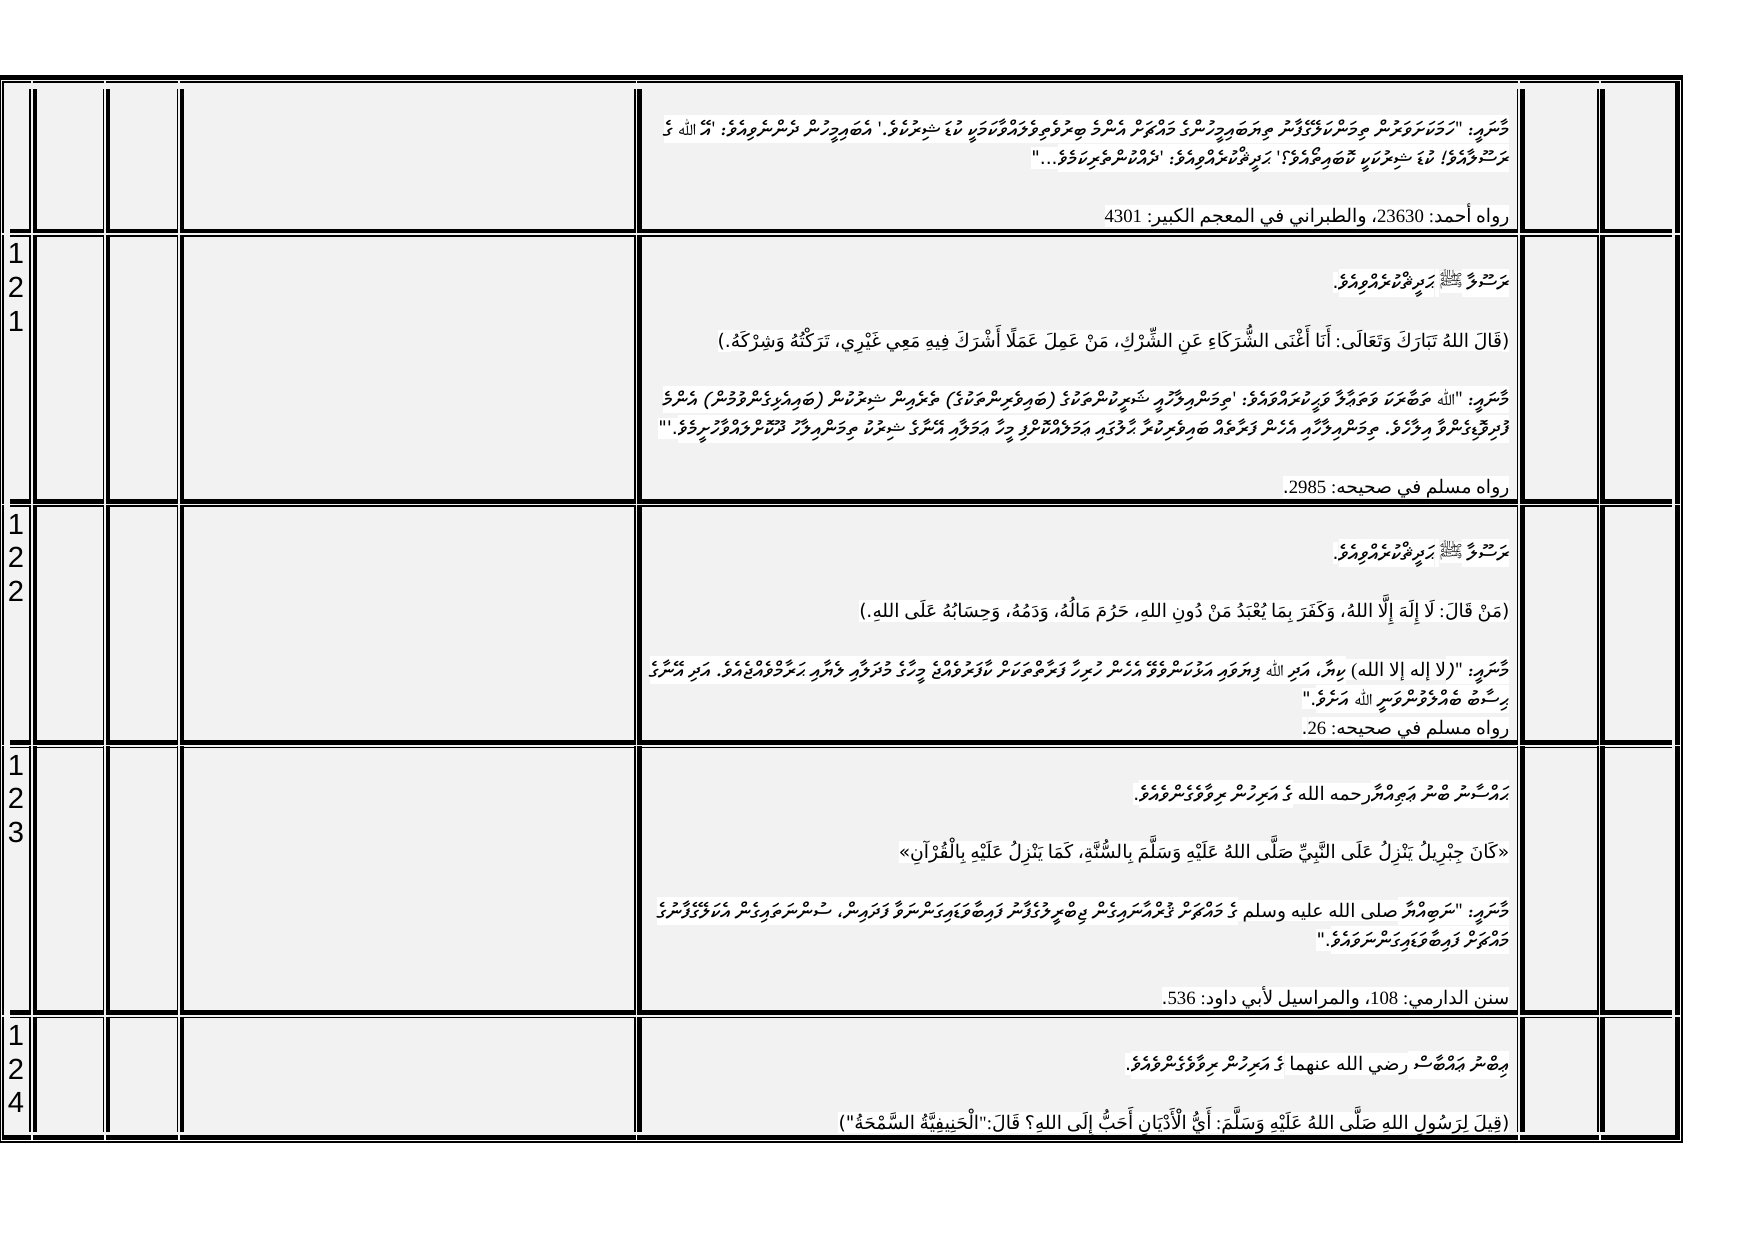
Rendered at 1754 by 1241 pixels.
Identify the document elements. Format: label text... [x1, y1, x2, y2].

table_cell [1601, 229, 1679, 499]
table_cell [1601, 499, 1679, 740]
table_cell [638, 80, 1521, 229]
table_cell [1, 1010, 33, 1135]
table_cell [1, 229, 33, 499]
table_cell ޙައްސާނު ބްނު ޢަޠިއްޔާرحمه الله ގެ އަރިހުން ރިވާވެގެންވެއެވެ. «كَانَ جِبْرِيلُ يَنْزِلُ عَلَى النَّبِيِّ صَلَّى اللهُ عَلَيْهِ وَسَلَّمَ بِالسُّنَّةِ، كَمَا يَنْزِلُ عَلَيْهِ بِالْقُرْآنِ» މާނައީ: "ނަބިއްޔާ صلى الله عليه وسلم ގެ މައްޗަށް ޤުރްއާނައިގެން ޖިބްރީލުގެފާނު ފައިބާވަޑައިގަންނަވާ ފަދައިން، ސުންނަތައިގެން އެކަލޭގެފާނުގެ މައްޗަށް ފައިބާވަޑައިގަންނަވައެވެ." سنن الدارمي: 108، والمراسيل لأبي داود: 536. [642, 748, 1517, 1010]
table_cell [184, 237, 634, 499]
table_cell [110, 748, 177, 1010]
table_cell [1, 499, 33, 740]
table_cell [106, 80, 180, 229]
table_cell [1, 80, 33, 229]
table_cell [1525, 237, 1597, 499]
table_cell [1521, 1010, 1601, 1135]
table_cell [37, 237, 103, 499]
table_cell [180, 1010, 638, 1135]
table_cell [37, 507, 103, 740]
table_cell [180, 80, 638, 229]
table_cell [1601, 83, 1675, 229]
table_cell [184, 507, 634, 740]
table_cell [638, 1010, 1521, 1135]
table_cell [1, 740, 33, 1010]
table_cell [33, 80, 106, 229]
table_cell [106, 1010, 180, 1135]
table_cell [1521, 80, 1601, 229]
table_cell [1601, 740, 1679, 1010]
table_cell [1601, 1010, 1679, 1135]
table_cell [110, 507, 177, 740]
table_cell [37, 748, 103, 1010]
table_cell ރަސޫލާ ﷺ ޙަދީޘްކުރެއްވިއެވެ. (مَنْ قَالَ: لَا إِلَهَ إِلَّا اللهُ، وَكَفَرَ بِمَا يُعْبَدُ مَنْ دُونِ اللهِ، حَرُمَ مَالُهُ، وَدَمُهُ، وَحِسَابُهُ عَلَى اللهِ.) މާނައީ: "(لا إله إلا الله) ކިޔާ، އަދި ﷲ ފިޔަވައި އަޅުކަންވެވޭ އެހެން ހުރިހާ ފަރާތްތަކަށް ކާފަރުވެއްޖެ މީހާގެ މުދަލާއި ލެޔާއި ޙަރާމްވެއްޖެއެވެ. އަދި އޭނާގެ ޙިސާބު ބެއްލެވުންވަނީ ﷲ އަށެވެ." رواه مسلم في صحيحه: 26. [642, 507, 1517, 740]
table_cell [110, 237, 177, 499]
table_cell [33, 1010, 106, 1135]
table_cell [1525, 507, 1597, 740]
table_cell [184, 748, 634, 1010]
table_cell ރަސޫލާ ﷺ ޙަދީޘްކުރެއްވިއެވެ. (قَالَ اللهُ تَبَارَكَ وَتَعَالَى: أَنَا أَغْنَى الشُّرَكَاءِ عَنِ الشِّرْكِ، مَنْ عَمِلَ عَمَلًا أَشْرَكَ فِيهِ مَعِي غَيْرِي، تَرَكْتُهُ وَشِرْكَهُ.) މާނައީ: "ﷲ ތަބާރަކަ ވަތަޢާލާ ވަޙީކުރައްވައެވެ: 'ތިމަންއިލާހުއީ ޝަރީކުންތަކުގެ (ބައިވެރިންތަކުގެ) ތެރެއިން ޝިރުކުން (ބައިއެޅިގެންވުމުން) އެންމެ ފުދިވޮޑިގެންވާ އިލާހެވެ. ތިމަންއިލާހާއި އެހެން ފަރާތެއް ބައިވެރިކުރާ ޙާލުގައި ޢަމަލެއްކޮށްފި މީހާ ޢަމަލާއި އޭނާގެ ޝިރުކު ތިމަންއިލާހު ދޫކޮށްލައްވާހުށީމެވެ.'" رواه مسلم في صحيحه: 2985. [642, 237, 1517, 499]
table_cell [1525, 748, 1597, 1010]
